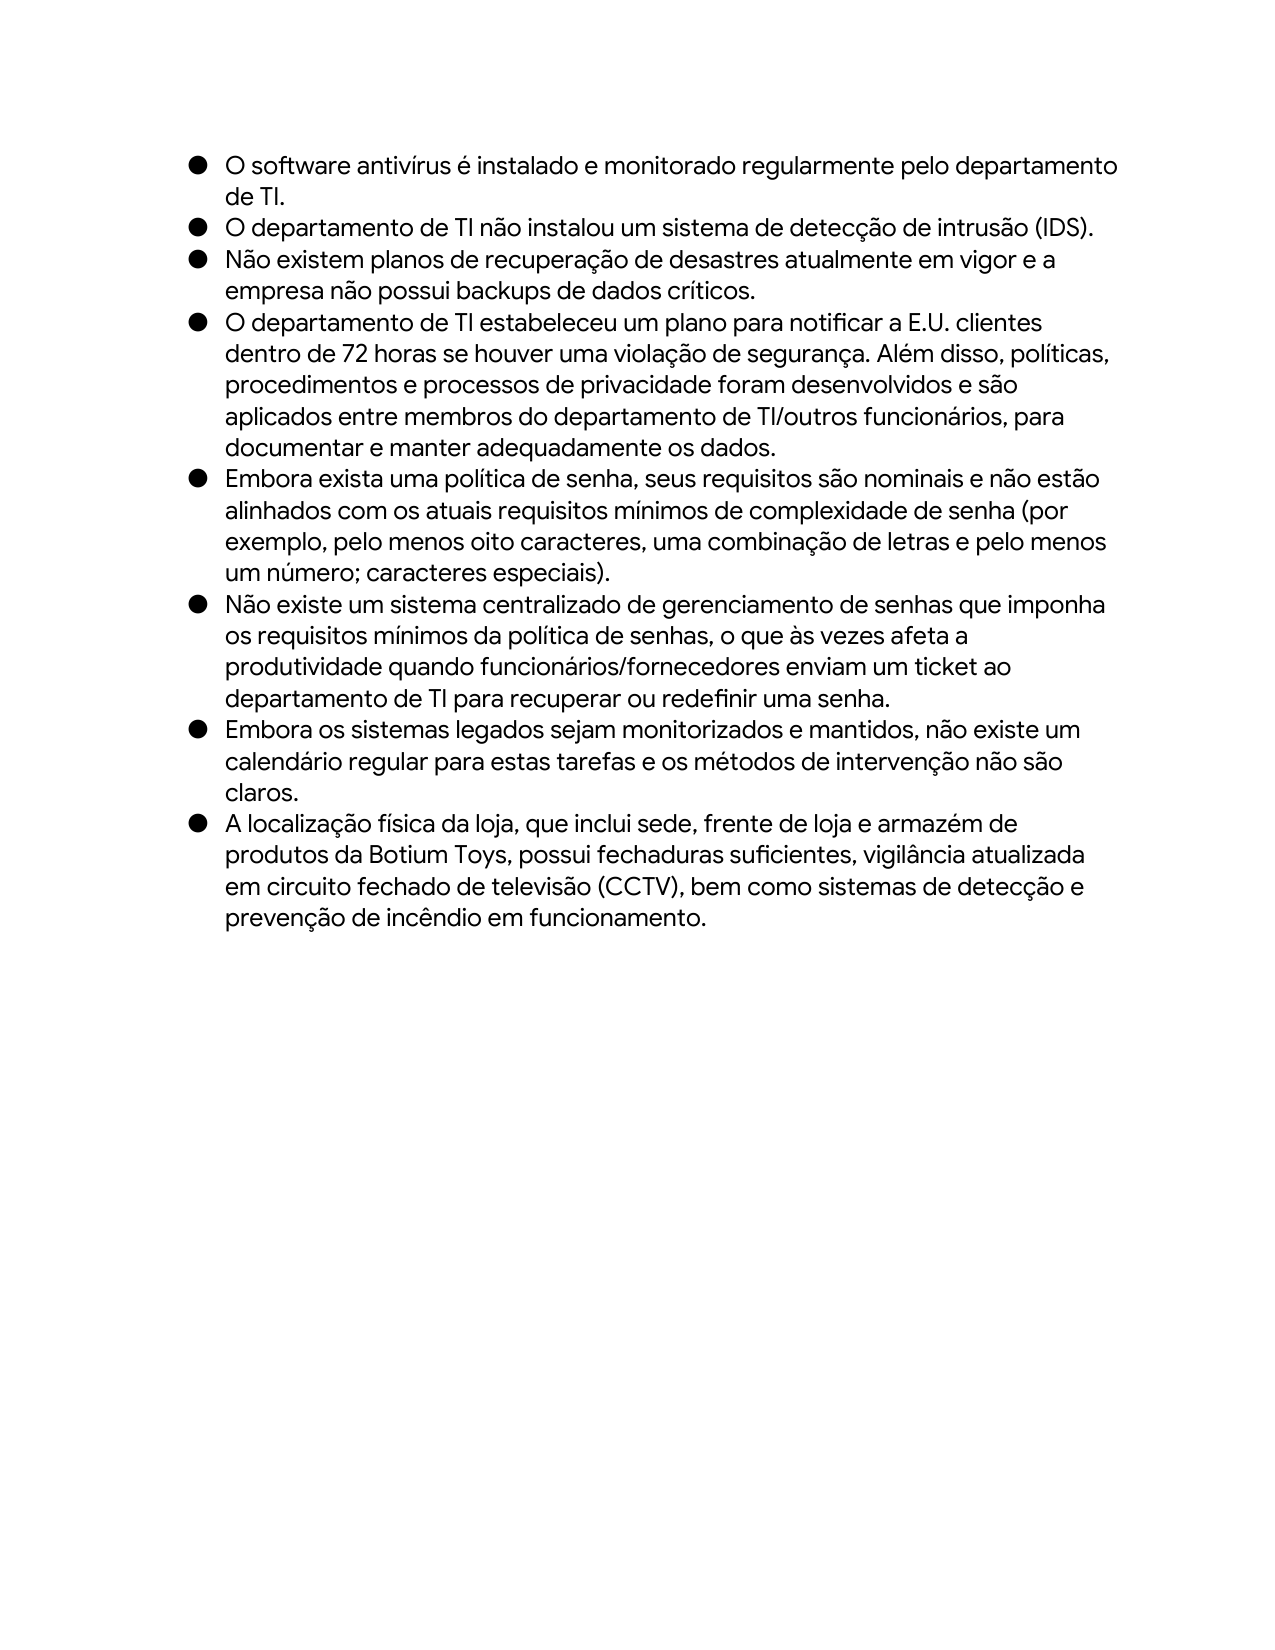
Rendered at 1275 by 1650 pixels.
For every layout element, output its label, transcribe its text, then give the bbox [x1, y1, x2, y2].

list Não existem planos de recuperação de desastres atualmente em vigor e a empresa não possui backups de dados críticos. [187, 244, 1125, 307]
list A localização física da loja, que inclui sede, frente de loja e armazém de produtos da Botium Toys, possui fechaduras suficientes, vigilância atualizada em circuito fechado de televisão (CCTV), bem como sistemas de detecção e prevenção de incêndio em funcionamento. [187, 808, 1125, 934]
list O departamento de TI estabeleceu um plano para notificar a E.U. clientes dentro de 72 horas se houver uma violação de segurança. Além disso, políticas, procedimentos e processos de privacidade foram desenvolvidos e são aplicados entre membros do departamento de TI/outros funcionários, para documentar e manter adequadamente os dados. [187, 307, 1125, 463]
list O software antivírus é instalado e monitorado regularmente pelo departamento de TI. [187, 150, 1125, 213]
list Embora exista uma política de senha, seus requisitos são nominais e não estão alinhados com os atuais requisitos mínimos de complexidade de senha (por exemplo, pelo menos oito caracteres, uma combinação de letras e pelo menos um número; caracteres especiais). [187, 463, 1125, 589]
list Não existe um sistema centralizado de gerenciamento de senhas que imponha os requisitos mínimos da política de senhas, o que às vezes afeta a produtividade quando funcionários/fornecedores enviam um ticket ao departamento de TI para recuperar ou redefinir uma senha. [187, 589, 1125, 714]
list O departamento de TI não instalou um sistema de detecção de intrusão (IDS). [187, 213, 1125, 244]
list Embora os sistemas legados sejam monitorizados e mantidos, não existe um calendário regular para estas tarefas e os métodos de intervenção não são claros. [187, 714, 1125, 808]
